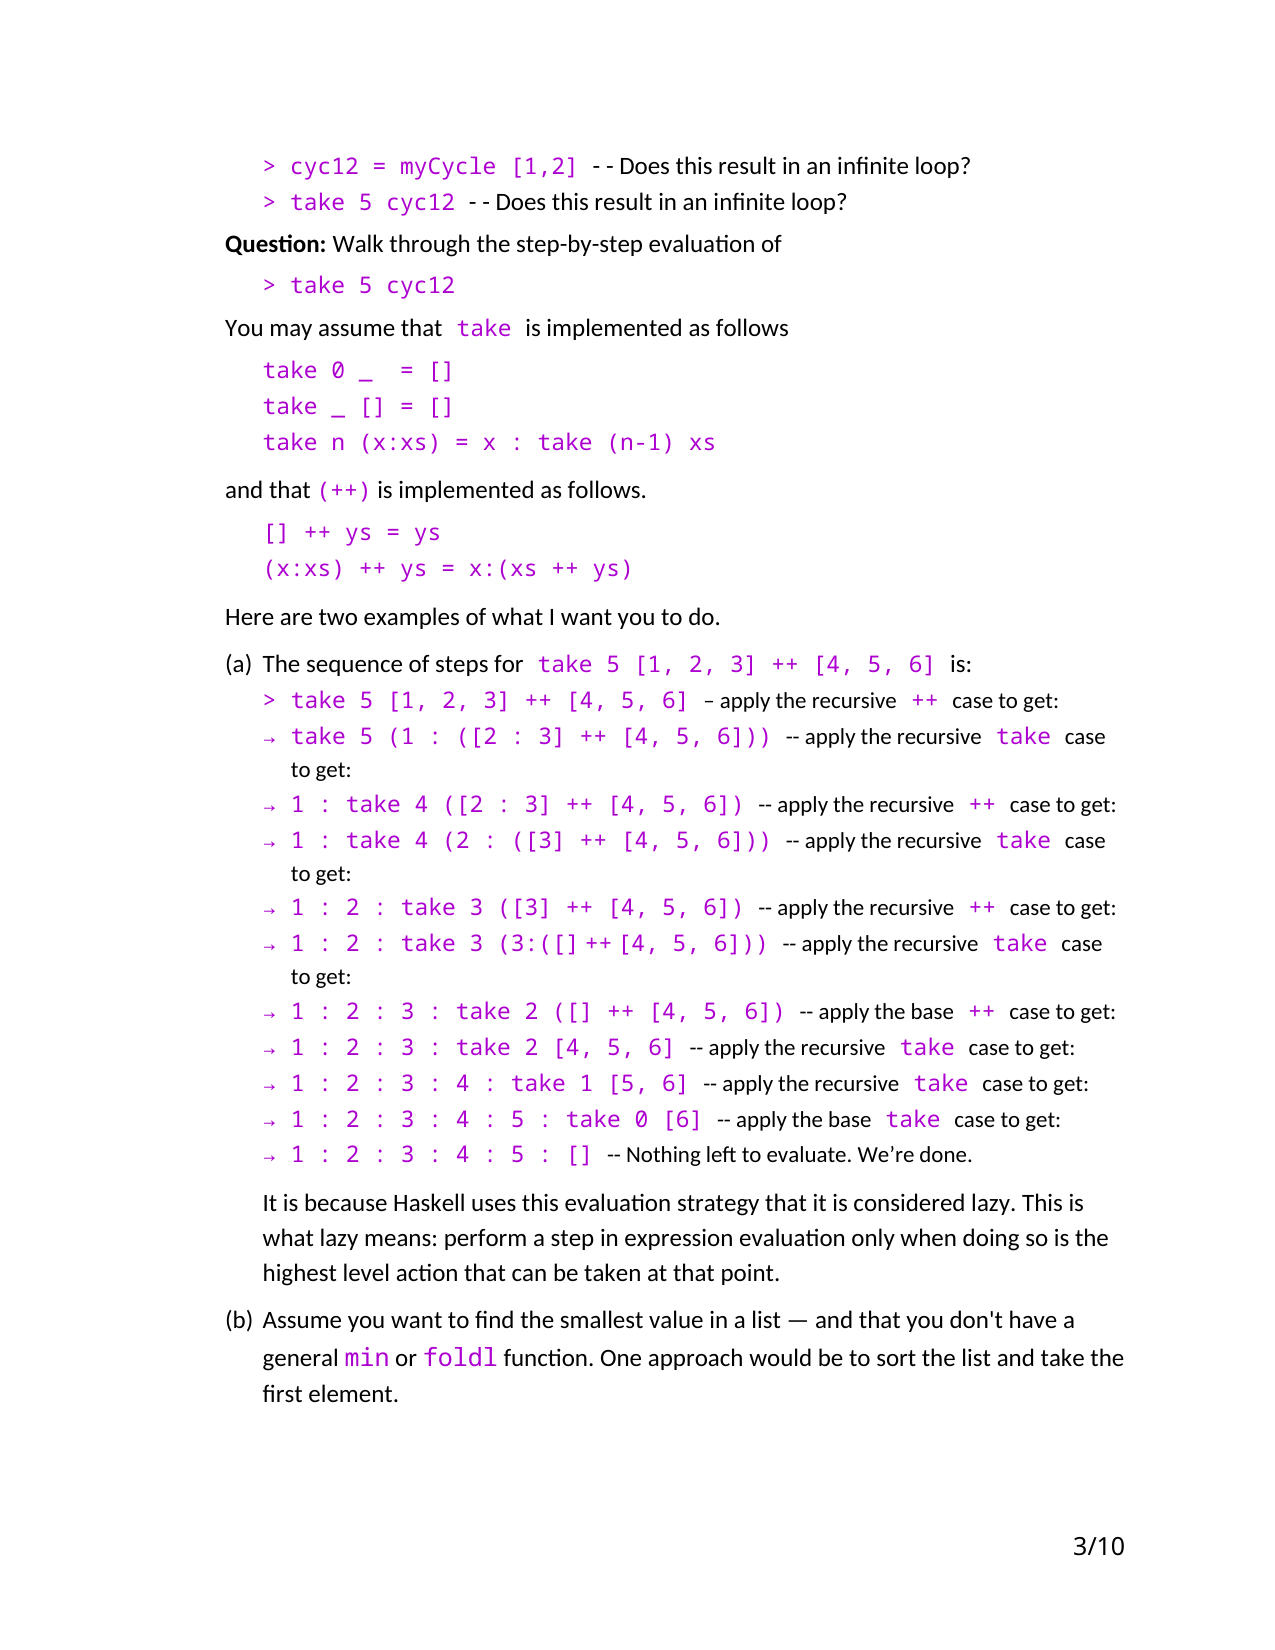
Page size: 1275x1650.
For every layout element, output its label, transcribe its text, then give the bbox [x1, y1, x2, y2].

text and that (++) is implemented as follows. [225, 474, 1125, 505]
list 1 : 2 : take 3 (3:([] ++ [4, 5, 6])) -- apply the recursive take case to get: [262, 927, 1125, 991]
list 1 : take 4 ([2 : 3] ++ [4, 5, 6]) -- apply the recursive ++ case to get: [262, 788, 1125, 819]
list 1 : take 4 (2 : ([3] ++ [4, 5, 6])) -- apply the recursive take case to get: [262, 823, 1125, 887]
list 1 : 2 : 3 : 4 : 5 : take 0 [6] -- apply the base take case to get: [262, 1102, 1125, 1134]
text It is because Haskell uses this evaluation strategy that it is considered lazy. This is what lazy means: perform a step in expression evaluation only when doing so is the highest level action that can be taken at that point. [262, 1187, 1125, 1287]
list The sequence of steps for take 5 [1, 2, 3] ++ [4, 5, 6] is: [225, 648, 1125, 679]
text [] ++ ys = ys [262, 516, 1125, 547]
text Question: Walk through the step-by-step evaluation of [225, 228, 1125, 259]
text take _ [] = [] [262, 390, 1125, 421]
text > take 5 cyc12 [262, 269, 1125, 301]
list 1 : 2 : 3 : 4 : take 1 [5, 6] -- apply the recursive take case to get: [262, 1067, 1125, 1098]
list take 5 (1 : ([2 : 3] ++ [4, 5, 6])) -- apply the recursive take case to get: [262, 720, 1125, 783]
text take n (x:xs) = x : take (n-1) xs [262, 426, 1125, 457]
list 1 : 2 : 3 : 4 : 5 : [] -- Nothing left to evaluate. We’re done. [262, 1138, 1125, 1170]
text Here are two examples of what I want you to do. [225, 601, 1125, 631]
text (x:xs) ++ ys = x:(xs ++ ys) [262, 552, 1125, 583]
list Assume you want to find the smallest value in a list — and that you don't have a general min or foldl function. One approach would be to sort the list and take the first element. [225, 1304, 1125, 1409]
text > take 5 [1, 2, 3] ++ [4, 5, 6] – apply the recursive ++ case to get: [262, 684, 1125, 715]
text You may assume that take is implemented as follows [225, 312, 1125, 343]
list 1 : 2 : 3 : take 2 [4, 5, 6] -- apply the recursive take case to get: [262, 1031, 1125, 1062]
list 1 : 2 : 3 : take 2 ([] ++ [4, 5, 6]) -- apply the base ++ case to get: [262, 995, 1125, 1026]
text take 0 _ = [] [262, 354, 1125, 385]
list 1 : 2 : take 3 ([3] ++ [4, 5, 6]) -- apply the recursive ++ case to get: [262, 891, 1125, 922]
text > cyc12 = myCycle [1,2] - - Does this result in an infinite loop? > take 5 cyc12 - - Does this result in an infinite loop? [262, 150, 1125, 217]
